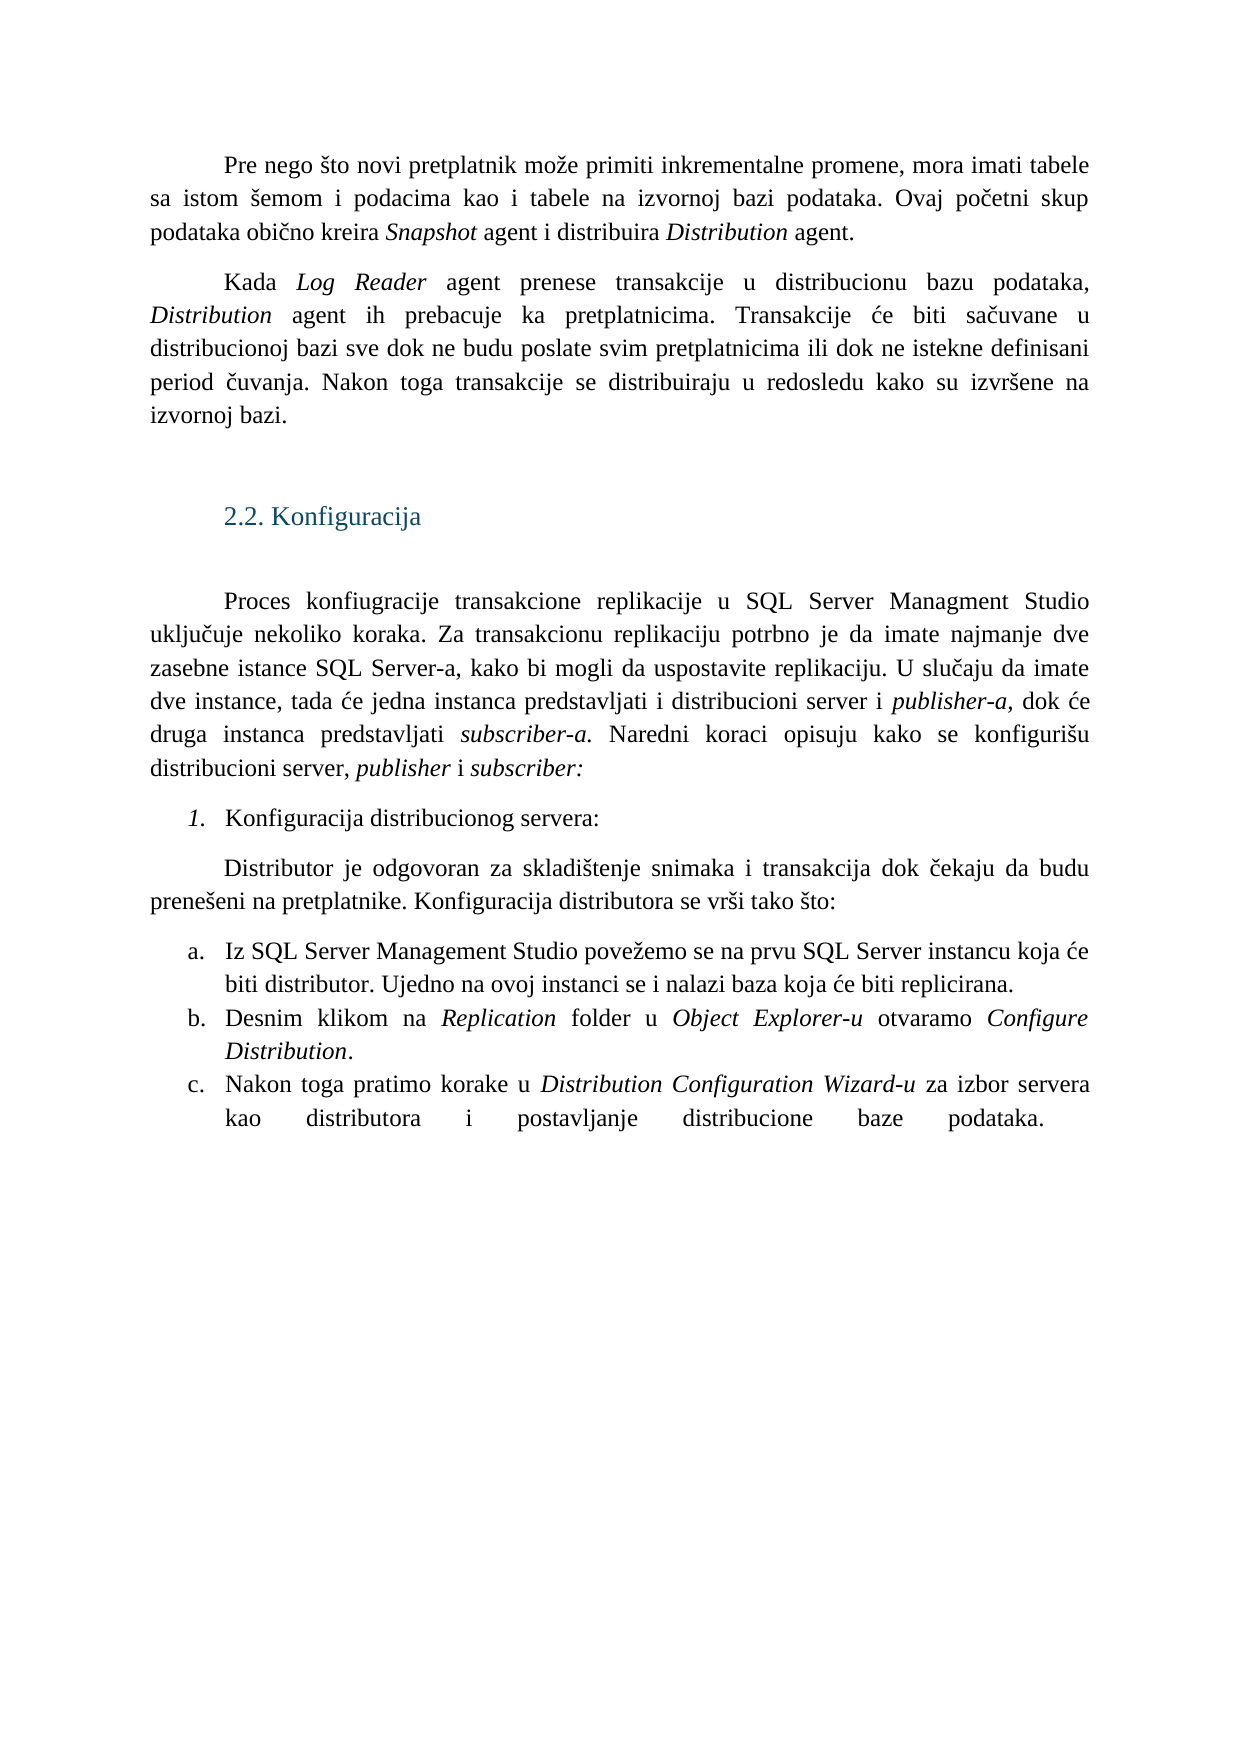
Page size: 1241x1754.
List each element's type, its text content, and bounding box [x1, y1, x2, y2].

text Kada Log Reader agent prenese transakcije u distribucionu bazu podataka, Distribution agent ih prebacuje ka pretplatnicima. Transakcije će biti sačuvane u distribucionoj bazi sve dok ne budu poslate svim pretplatnicima ili dok ne istekne definisani period čuvanja. Nakon toga transakcije se distribuiraju u redosledu kako su izvršene na izvornoj bazi. [150, 267, 1090, 429]
list Iz SQL Server Management Studio povežemo se na prvu SQL Server instancu koja će biti distributor. Ujedno na ovoj instanci se i nalazi baza koja će biti replicirana. [187, 936, 1090, 998]
list Desnim klikom na Replication folder u Object Explorer-u otvaramo Configure Distribution. [187, 1003, 1090, 1065]
list Nakon toga pratimo korake u Distribution Configuration Wizard-u za izbor servera kao distributora i postavljanje distribucione baze podataka. [187, 1069, 1090, 1165]
subtitle 2.2. Konfiguracija [150, 500, 1090, 531]
list Konfiguracija distribucionog servera: [187, 803, 1090, 831]
text Distributor je odgovoran za skladištenje snimaka i transakcija dok čekaju da budu prenešeni na pretplatnike. Konfiguracija distributora se vrši tako što: [150, 853, 1090, 915]
text Proces konfiugracije transakcione replikacije u SQL Server Managment Studio uključuje nekoliko koraka. Za transakcionu replikaciju potrbno je da imate najmanje dve zasebne istance SQL Server-a, kako bi mogli da uspostavite replikaciju. U slučaju da imate dve instance, tada će jedna instanca predstavljati i distribucioni server i publisher-a, dok će druga instanca predstavljati subscriber-a. Naredni koraci opisuju kako se konfigurišu distribucioni server, publisher i subscriber: [150, 586, 1090, 781]
text Pre nego što novi pretplatnik može primiti inkrementalne promene, mora imati tabele sa istom šemom i podacima kao i tabele na izvornoj bazi podataka. Ovaj početni skup podataka obično kreira Snapshot agent i distribuira Distribution agent. [150, 150, 1090, 245]
